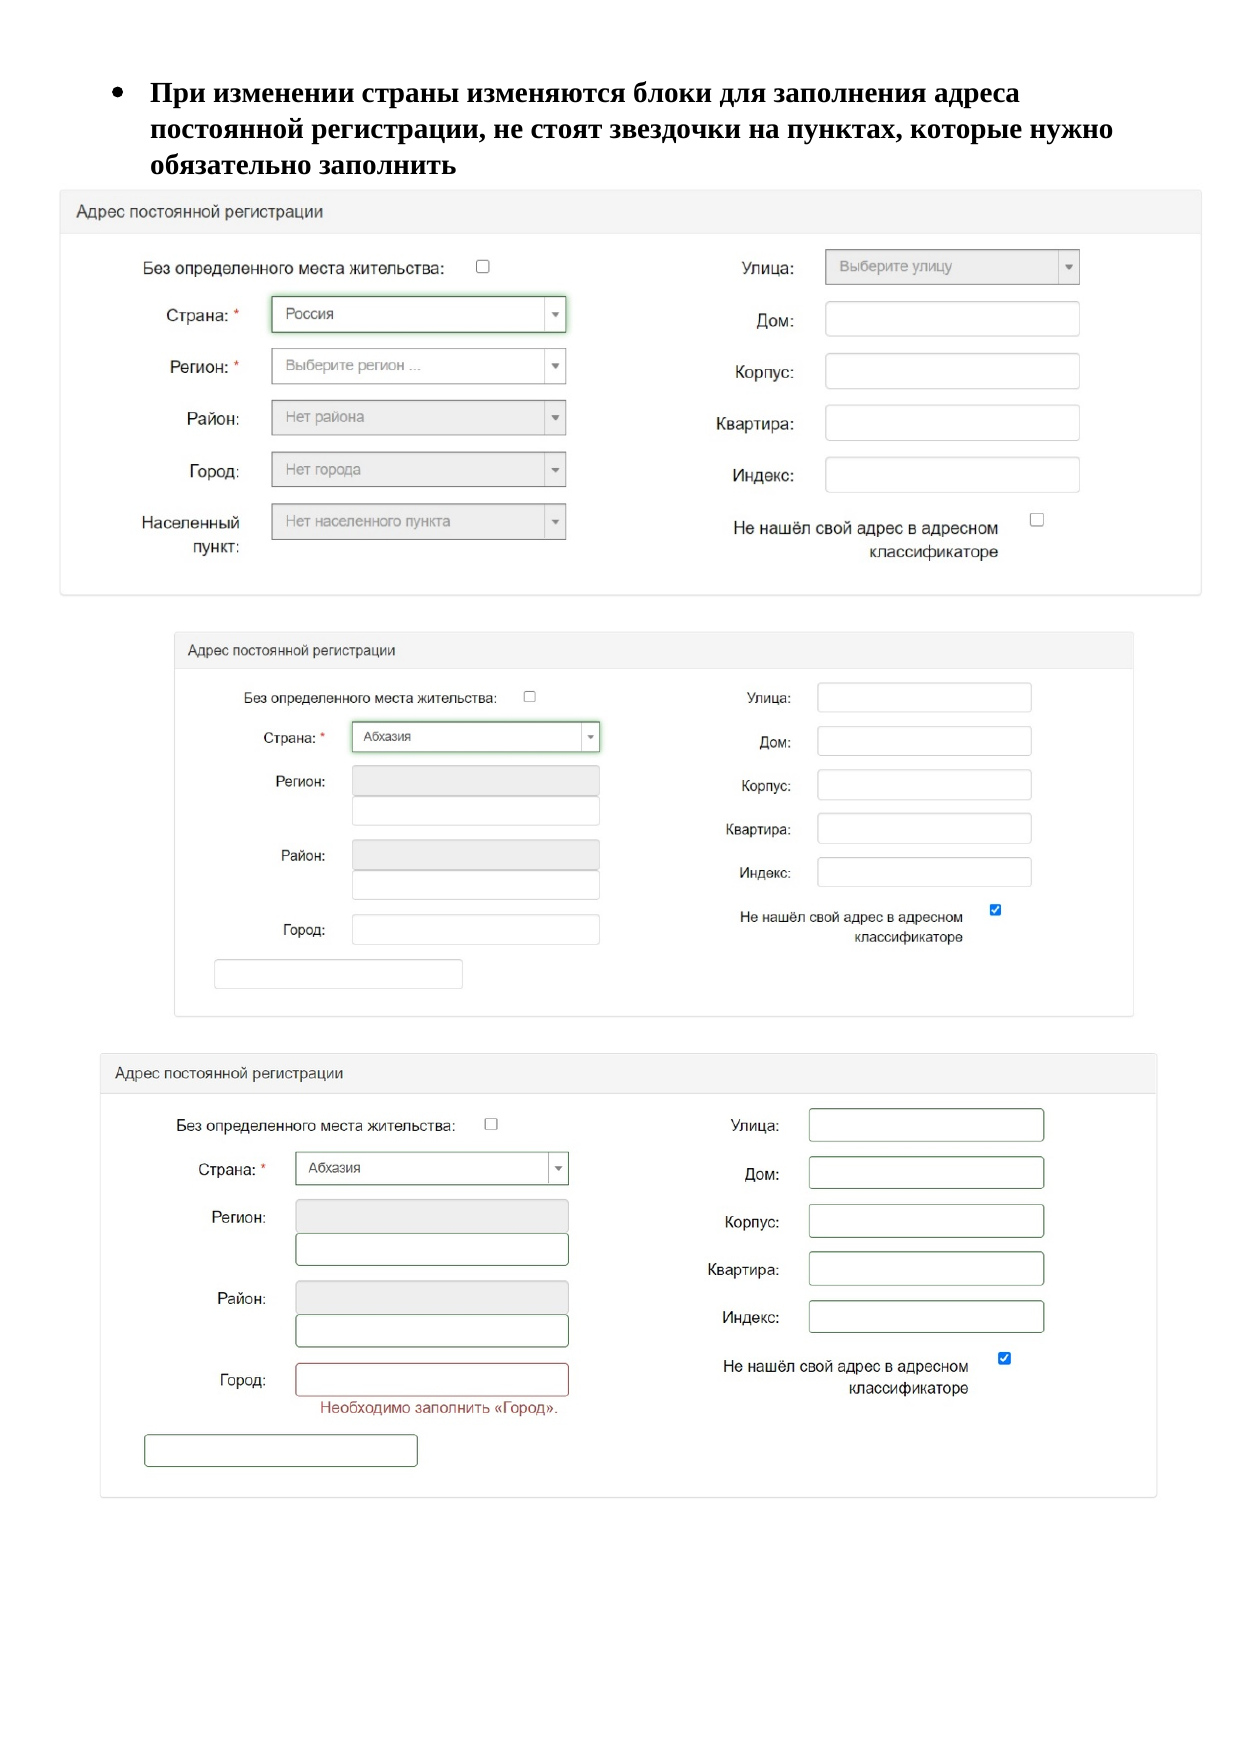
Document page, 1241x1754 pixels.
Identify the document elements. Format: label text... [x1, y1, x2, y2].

picture [45, 183, 1215, 607]
picture [89, 1043, 1180, 1505]
list При изменении страны изменяются блоки для заполнения адреса постоянной регистрации, не стоят звездочки на пунктах, которые нужно обязательно заполнить [112, 75, 1165, 181]
picture [163, 625, 1140, 1025]
